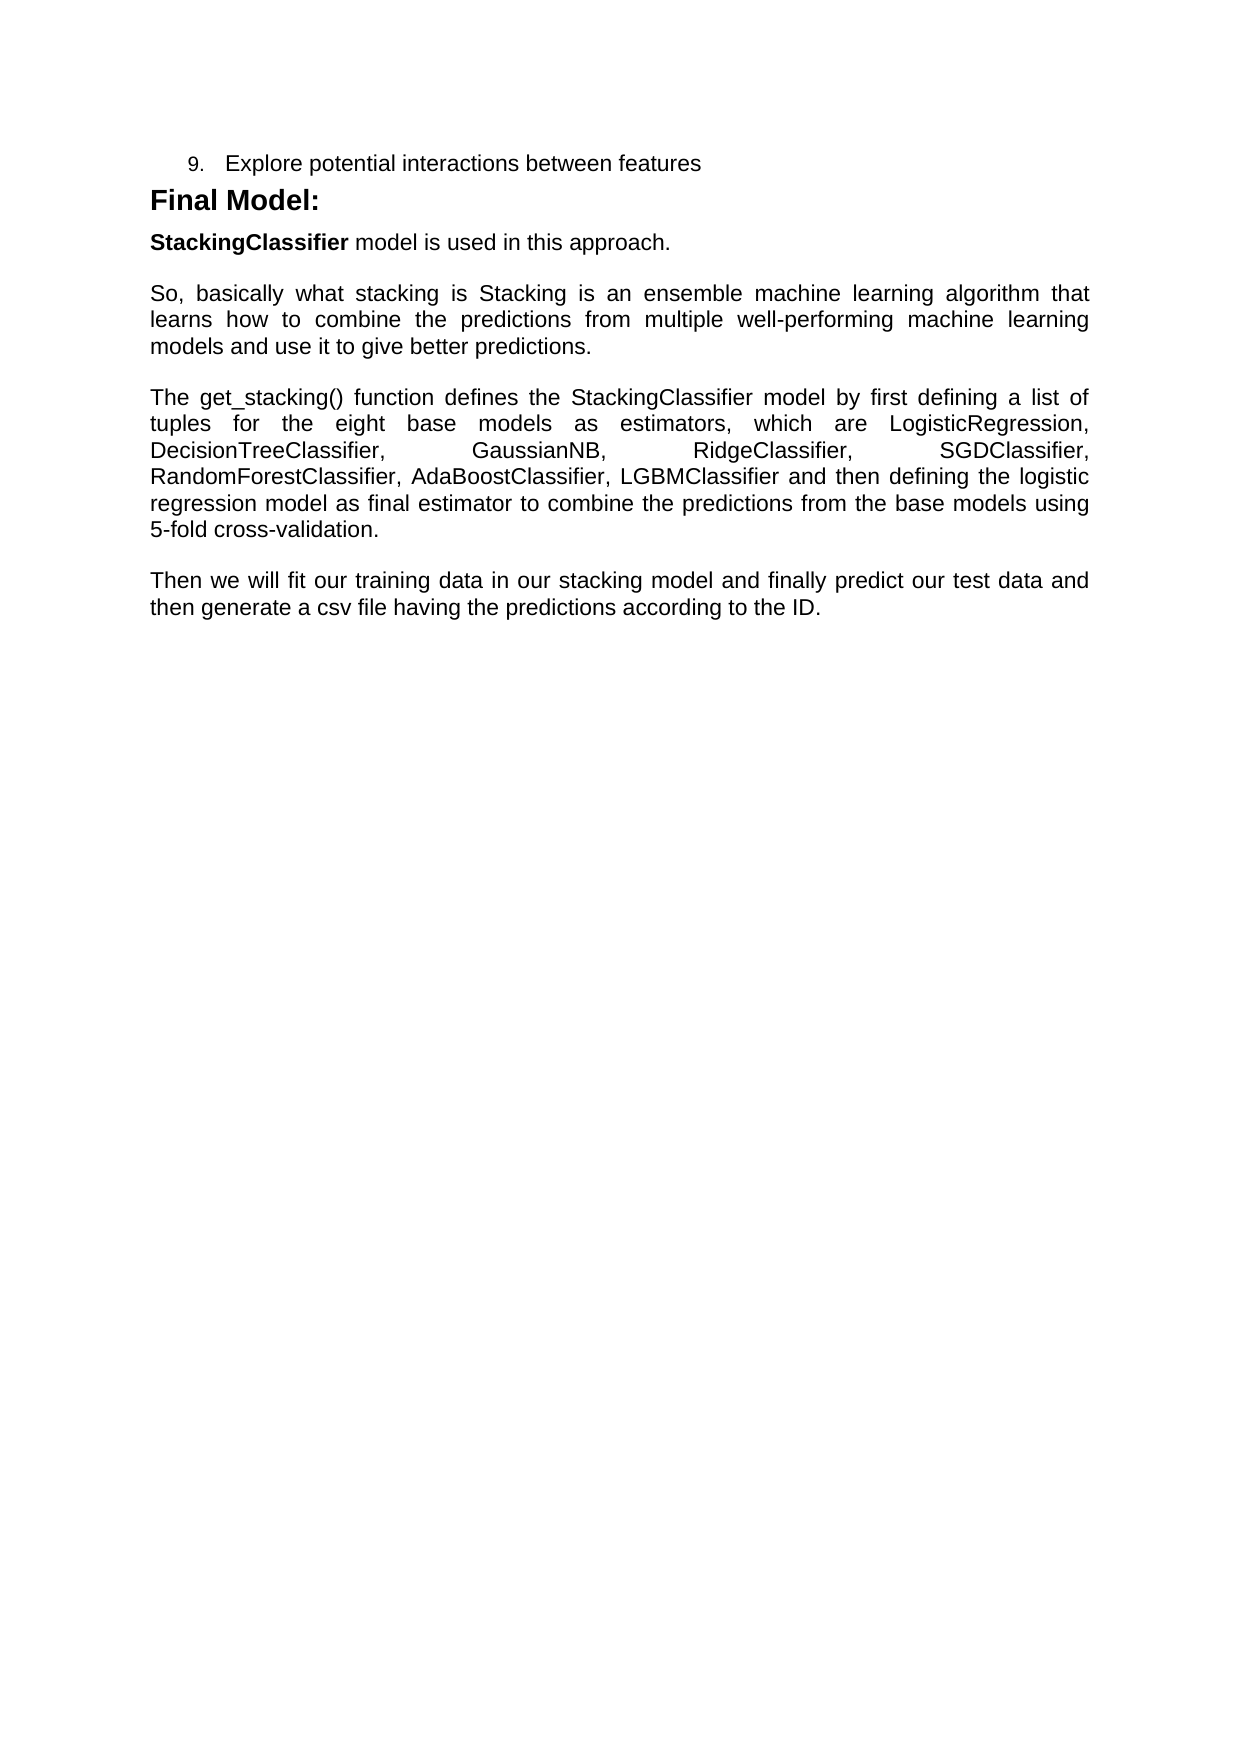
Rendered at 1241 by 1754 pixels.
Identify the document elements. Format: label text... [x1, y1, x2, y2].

text Final Model: [150, 183, 1090, 216]
text Then we will fit our training data in our stacking model and finally predict our test data and then generate a csv file having the predictions according to the ID. [150, 567, 1090, 620]
text StackingClassifier model is used in this approach. [150, 229, 1090, 255]
text The get_stacking() function defines the StackingClassifier model by first defining a list of tuples for the eight base models as estimators, which are LogisticRegression, DecisionTreeClassifier, GaussianNB, RidgeClassifier, SGDClassifier, RandomForestClassifier, AdaBoostClassifier, LGBMClassifier and then defining the logistic regression model as final estimator to combine the predictions from the base models using 5-fold cross-validation. [150, 384, 1090, 542]
text So, basically what stacking is Stacking is an ensemble machine learning algorithm that learns how to combine the predictions from multiple well-performing machine learning models and use it to give better predictions. [150, 280, 1090, 359]
list Explore potential interactions between features [187, 150, 1090, 176]
